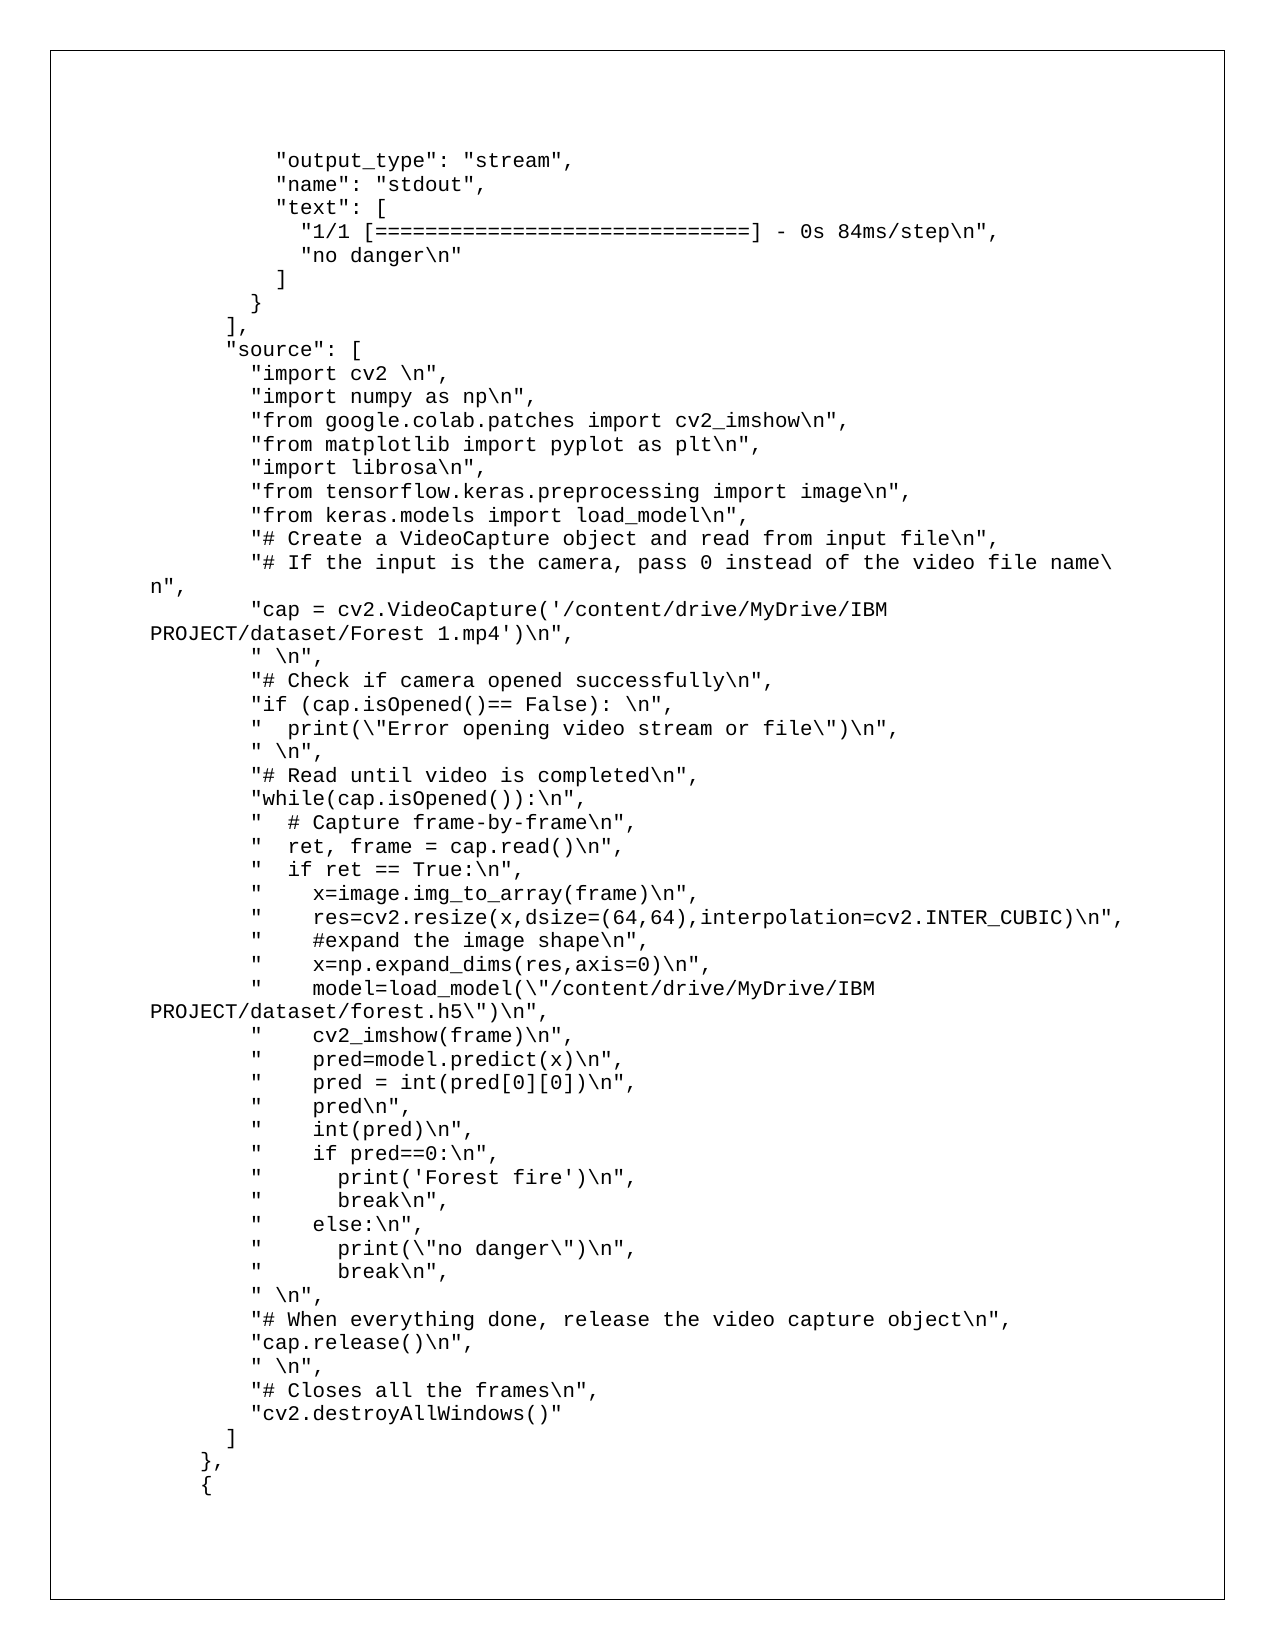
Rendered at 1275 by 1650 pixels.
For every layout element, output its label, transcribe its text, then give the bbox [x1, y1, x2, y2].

text } [150, 292, 1125, 316]
text " \n", [150, 741, 1125, 765]
text " print(\"no danger\")\n", [150, 1238, 1125, 1261]
text "cv2.destroyAllWindows()" [150, 1403, 1125, 1427]
text "import cv2 \n", [150, 363, 1125, 386]
text "name": "stdout", [150, 174, 1125, 197]
text "from google.colab.patches import cv2_imshow\n", [150, 410, 1125, 434]
text " \n", [150, 647, 1125, 670]
text }, [150, 1451, 1125, 1474]
text " res=cv2.resize(x,dsize=(64,64),interpolation=cv2.INTER_CUBIC)\n", [150, 907, 1125, 930]
text "cap = cv2.VideoCapture('/content/drive/MyDrive/IBM PROJECT/dataset/Forest 1.mp4')\n", [150, 599, 1125, 647]
text "source": [ [150, 339, 1125, 363]
text "from matplotlib import pyplot as plt\n", [150, 434, 1125, 457]
text "import librosa\n", [150, 457, 1125, 481]
text " \n", [150, 1356, 1125, 1379]
text " x=image.img_to_array(frame)\n", [150, 883, 1125, 907]
text { [150, 1474, 1125, 1498]
text "text": [ [150, 197, 1125, 221]
text "import numpy as np\n", [150, 386, 1125, 410]
text "while(cap.isOpened()):\n", [150, 788, 1125, 812]
text " print('Forest fire')\n", [150, 1167, 1125, 1190]
text " pred=model.predict(x)\n", [150, 1048, 1125, 1072]
text " if ret == True:\n", [150, 859, 1125, 883]
text " cv2_imshow(frame)\n", [150, 1025, 1125, 1048]
text " else:\n", [150, 1214, 1125, 1238]
text "# Create a VideoCapture object and read from input file\n", [150, 528, 1125, 552]
text "no danger\n" [150, 244, 1125, 268]
text "if (cap.isOpened()== False): \n", [150, 694, 1125, 717]
text " if pred==0:\n", [150, 1143, 1125, 1167]
text "# Check if camera opened successfully\n", [150, 670, 1125, 694]
text "# Read until video is completed\n", [150, 765, 1125, 788]
text " break\n", [150, 1261, 1125, 1285]
text "output_type": "stream", [150, 150, 1125, 174]
text "# If the input is the camera, pass 0 instead of the video file name\n", [150, 552, 1125, 599]
text ] [150, 268, 1125, 292]
text " break\n", [150, 1190, 1125, 1214]
text "from keras.models import load_model\n", [150, 505, 1125, 528]
text ], [150, 316, 1125, 339]
text "# When everything done, release the video capture object\n", [150, 1309, 1125, 1332]
text " ret, frame = cap.read()\n", [150, 836, 1125, 859]
text "# Closes all the frames\n", [150, 1379, 1125, 1403]
text "cap.release()\n", [150, 1332, 1125, 1356]
text " print(\"Error opening video stream or file\")\n", [150, 717, 1125, 741]
text " x=np.expand_dims(res,axis=0)\n", [150, 954, 1125, 978]
text " \n", [150, 1285, 1125, 1309]
text " pred\n", [150, 1096, 1125, 1119]
text " # Capture frame-by-frame\n", [150, 812, 1125, 836]
text " pred = int(pred[0][0])\n", [150, 1072, 1125, 1096]
text "from tensorflow.keras.preprocessing import image\n", [150, 481, 1125, 505]
text " #expand the image shape\n", [150, 930, 1125, 954]
text "1/1 [==============================] - 0s 84ms/step\n", [150, 221, 1125, 244]
text " int(pred)\n", [150, 1119, 1125, 1143]
text " model=load_model(\"/content/drive/MyDrive/IBM PROJECT/dataset/forest.h5\")\n", [150, 978, 1125, 1025]
text ] [150, 1427, 1125, 1451]
